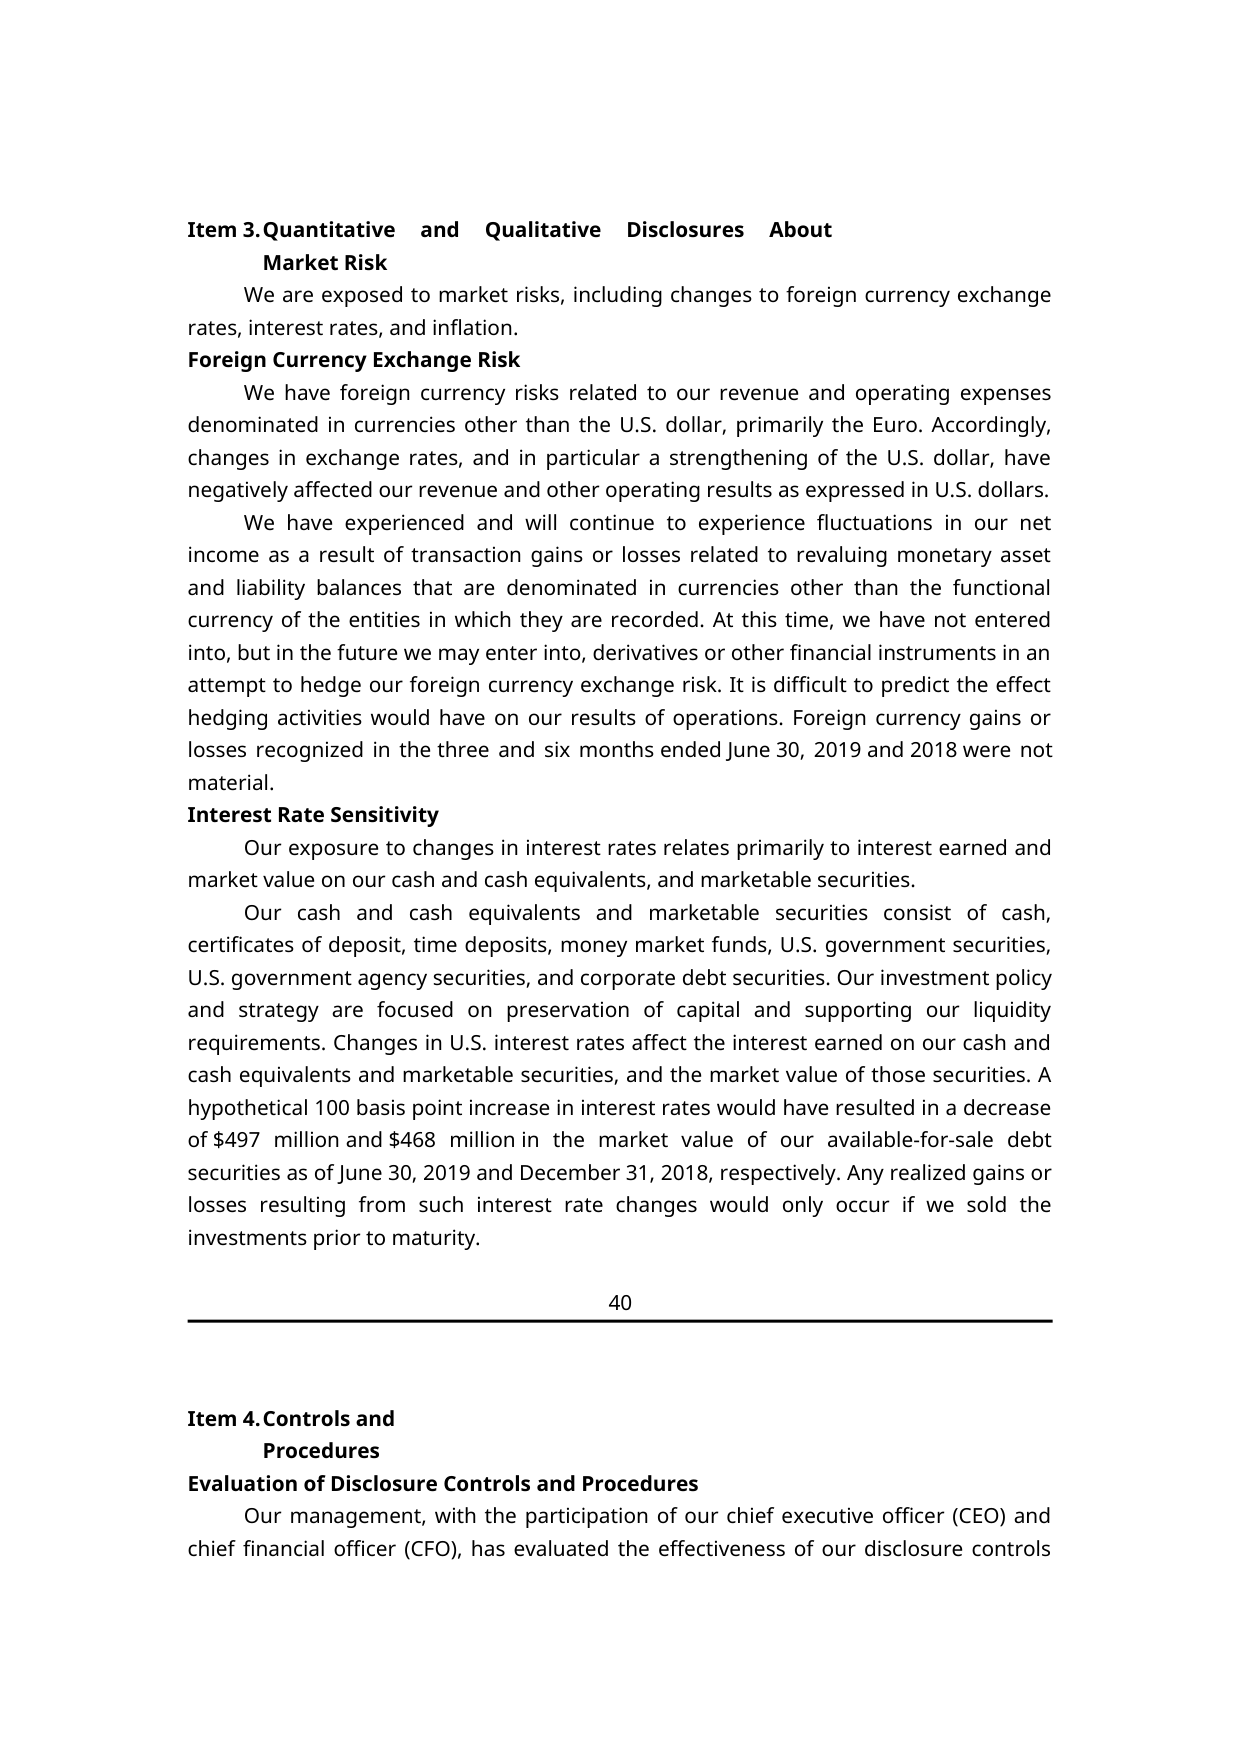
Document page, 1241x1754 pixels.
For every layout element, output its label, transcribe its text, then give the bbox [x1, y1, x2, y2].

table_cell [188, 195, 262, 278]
text Interest Rate Sensitivity [187, 798, 1053, 831]
text Evaluation of Disclosure Controls and Procedures [187, 1467, 1053, 1499]
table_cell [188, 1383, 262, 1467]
text We have foreign currency risks related to our revenue and operating expenses denominated in currencies other than the U.S. dollar, primarily the Euro. Accordingly, changes in exchange rates, and in particular a strengthening of the U.S. dollar, have negatively affected our revenue and other operating results as expressed in U.S. dollars. [187, 376, 1053, 506]
text We are exposed to market risks, including changes to foreign currency exchange rates, interest rates, and inflation. [187, 278, 1053, 343]
text Our cash and cash equivalents and marketable securities consist of cash, certificates of deposit, time deposits, money market funds, U.S. government securities, U.S. government agency securities, and corporate debt securities. Our investment policy and strategy are focused on preservation of capital and supporting our liquidity requirements. Changes in U.S. interest rates affect the interest earned on our cash and cash equivalents and marketable securities, and the market value of those securities. A hypothetical 100 basis point increase in interest rates would have resulted in a decrease of $497 million and $468 million in the market value of our available-for-sale debt securities as of June 30, 2019 and December 31, 2018, respectively. Any realized gains or losses resulting from such interest rate changes would only occur if we sold the investments prior to maturity. [187, 896, 1053, 1253]
text Our exposure to changes in interest rates relates primarily to interest earned and market value on our cash and cash equivalents, and marketable securities. [187, 831, 1053, 896]
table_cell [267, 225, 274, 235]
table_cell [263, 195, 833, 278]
text 40 [187, 1286, 1053, 1318]
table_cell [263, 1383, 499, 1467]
text We have experienced and will continue to experience fluctuations in our net income as a result of transaction gains or losses related to revaluing monetary asset and liability balances that are denominated in currencies other than the functional currency of the entities in which they are recorded. At this time, we have not entered into, but in the future we may enter into, derivatives or other financial instruments in an attempt to hedge our foreign currency exchange risk. It is difficult to predict the effect hedging activities would have on our results of operations. Foreign currency gains or losses recognized in the three and six months ended June 30, 2019 and 2018 were not material. [187, 506, 1053, 798]
text Foreign Currency Exchange Risk [187, 343, 1053, 376]
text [187, 1499, 1053, 1564]
